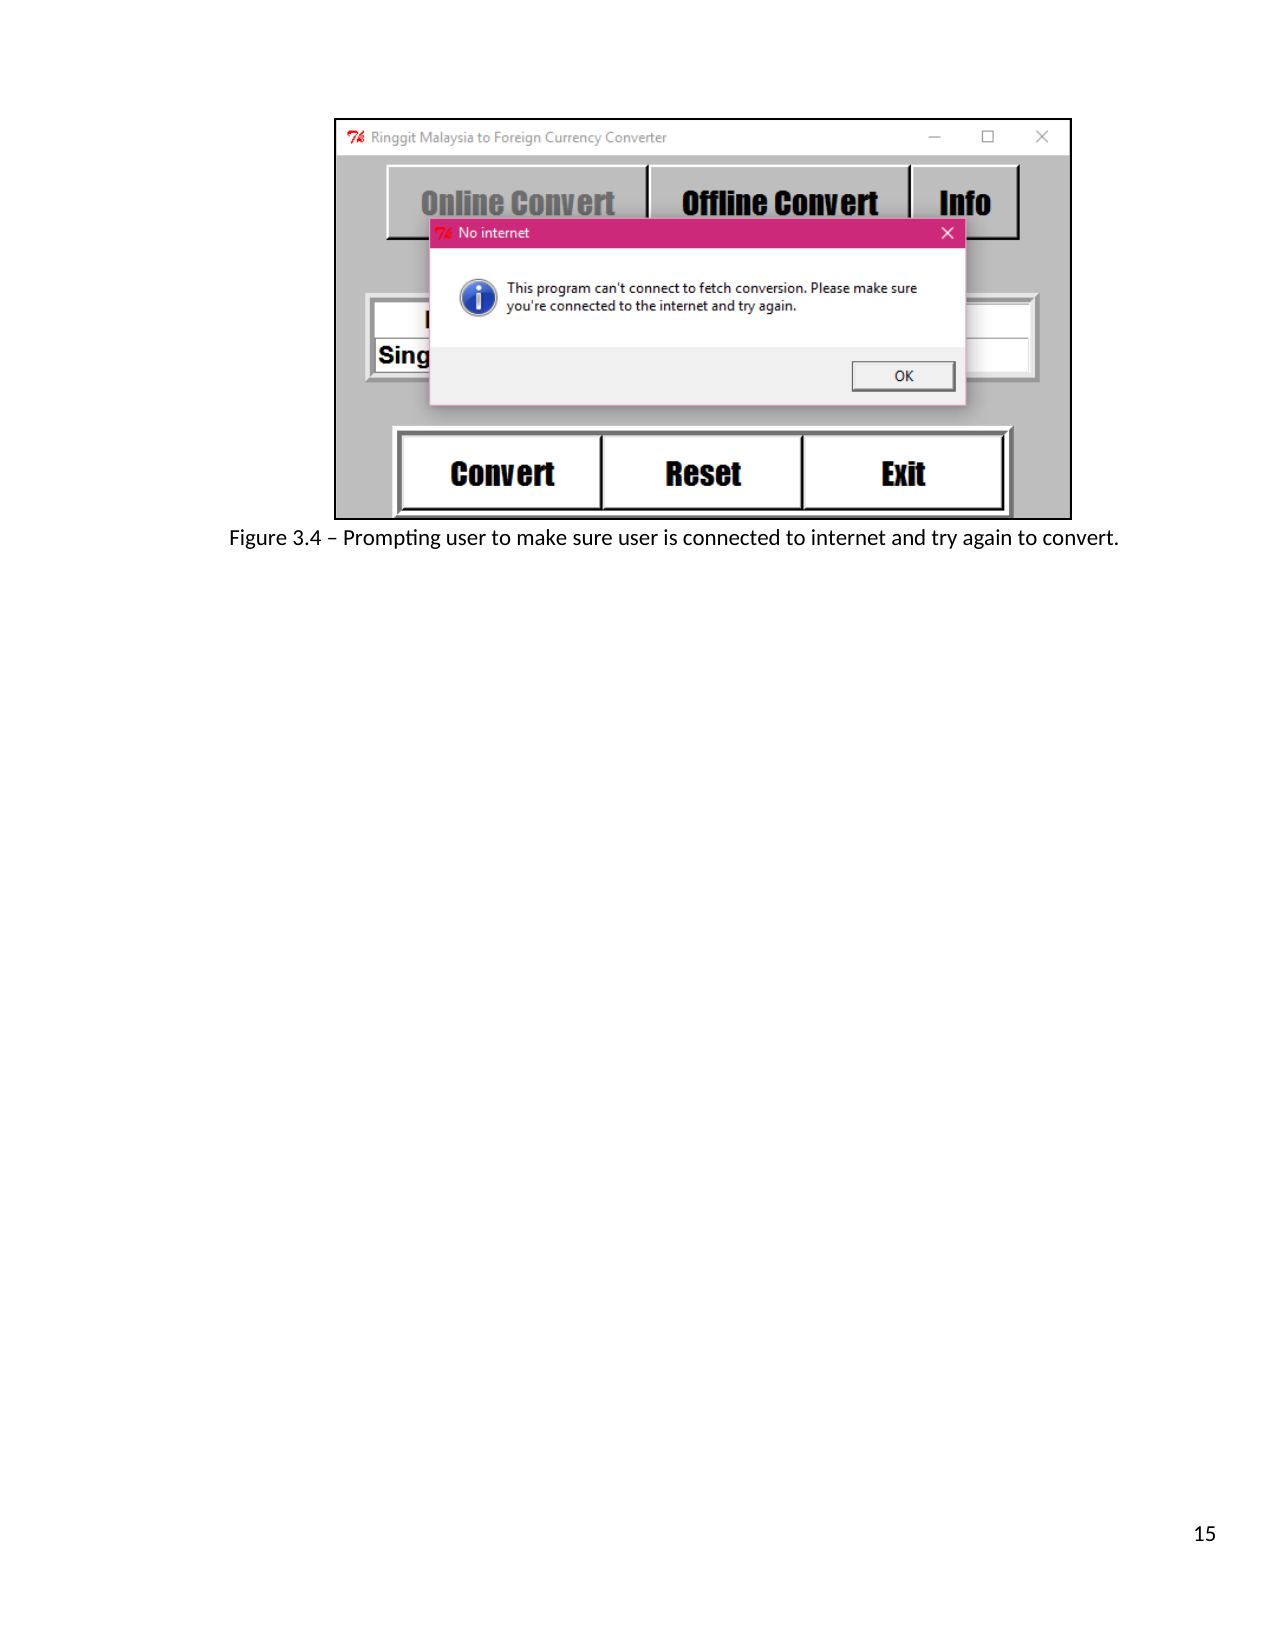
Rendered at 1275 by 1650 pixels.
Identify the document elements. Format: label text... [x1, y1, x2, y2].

picture [336, 120, 1070, 518]
